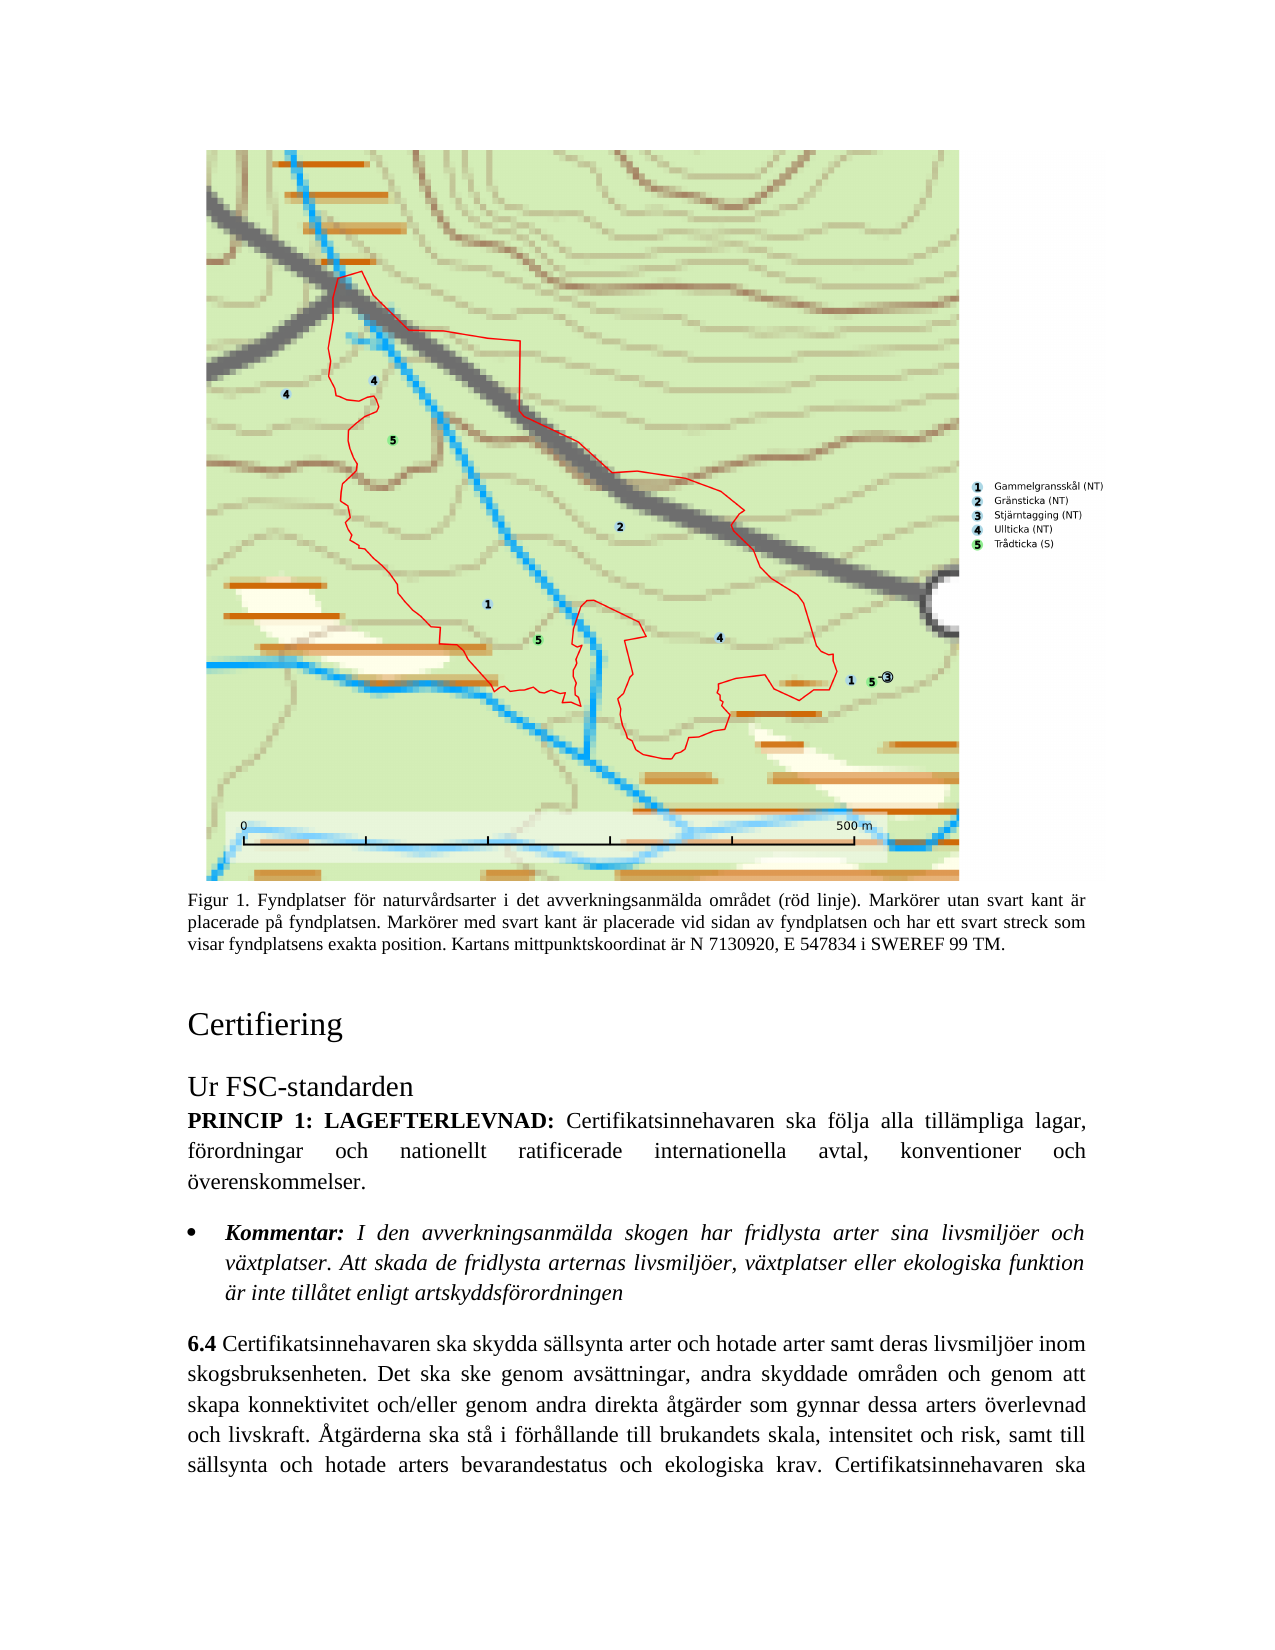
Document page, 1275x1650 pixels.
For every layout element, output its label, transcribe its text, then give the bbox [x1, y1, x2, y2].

picture [206, 150, 1107, 881]
list Kommentar: I den avverkningsanmälda skogen har fridlysta arter sina livsmiljöer och växtplatser. Att skada de fridlysta arternas livsmiljöer, växtplatser eller ekologiska funktion är inte tillåtet enligt artskyddsförordningen [187, 1219, 1087, 1306]
text PRINCIP 1: LAGEFTERLEVNAD: Certifikatsinnehavaren ska följa alla tillämpliga lagar, förordningar och nationellt ratificerade internationella avtal, konventioner och överenskommelser. [187, 1107, 1087, 1194]
subtitle Certifiering [187, 1004, 1087, 1042]
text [187, 1330, 1087, 1477]
subtitle Ur FSC-standarden [187, 1069, 1087, 1102]
text Figur 1. Fyndplatser för naturvårdsarter i det avverkningsanmälda området (röd linje). Markörer utan svart kant är placerade på fyndplatsen. Markörer med svart kant är placerade vid sidan av fyndplatsen och har ett svart streck som visar fyndplatsens exakta position. Kartans mittpunktskoordinat är N 7130920, E 547834 i SWEREF 99 TM. [187, 889, 1087, 954]
